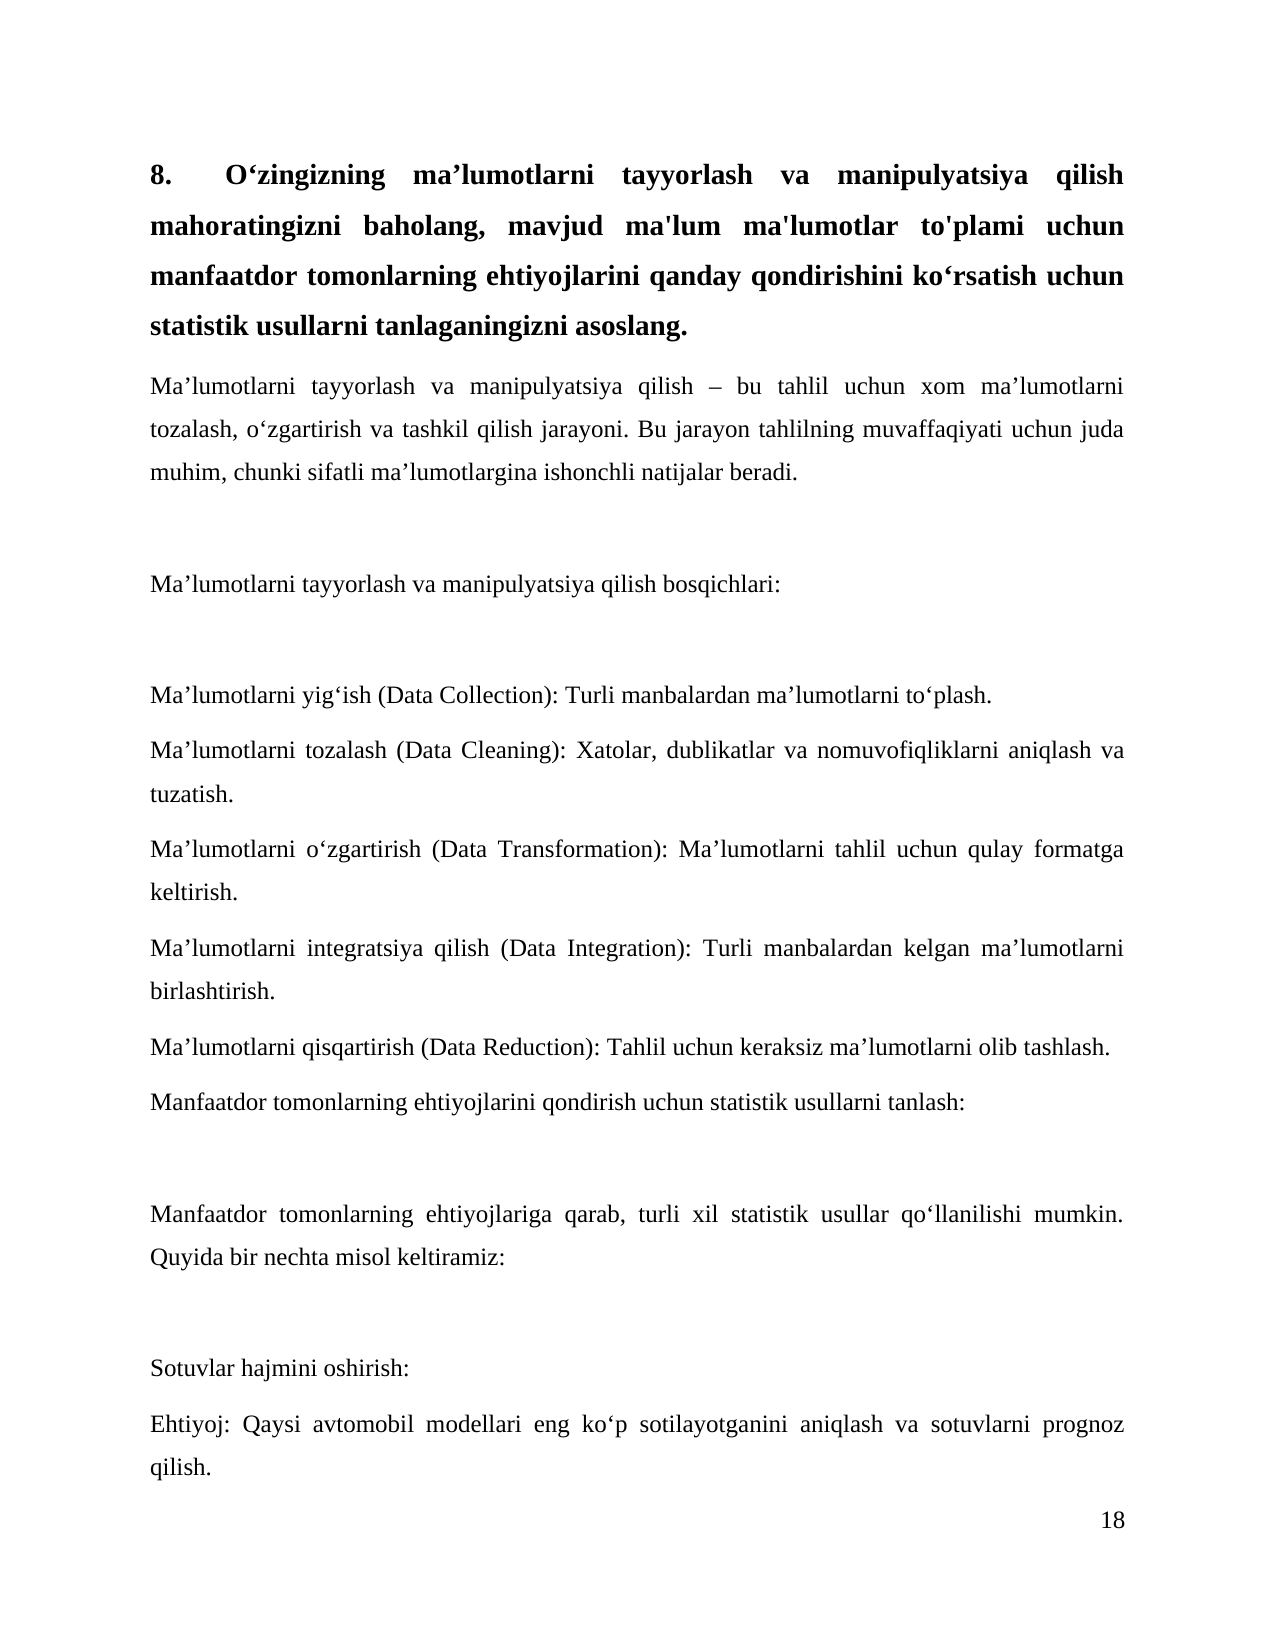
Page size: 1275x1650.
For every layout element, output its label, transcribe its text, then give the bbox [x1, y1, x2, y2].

text Ma’lumotlarni tayyorlash va manipulyatsiya qilish bosqichlari: [150, 569, 1125, 597]
text Ehtiyoj: Qaysi avtomobil modellari eng ko‘p sotilayotganini aniqlash va sotuvlarni prognoz qilish. [150, 1409, 1125, 1481]
text Ma’lumotlarni tozalash (Data Cleaning): Xatolar, dublikatlar va nomuvofiqliklarni aniqlash va tuzatish. [150, 736, 1125, 807]
text Ma’lumotlarni tayyorlash va manipulyatsiya qilish – bu tahlil uchun xom ma’lumotlarni tozalash, o‘zgartirish va tashkil qilish jarayoni. Bu jarayon tahlilning muvaffaqiyati uchun juda muhim, chunki sifatli ma’lumotlargina ishonchli natijalar beradi. [150, 371, 1125, 486]
text 8. O‘zingizning ma’lumotlarni tayyorlash va manipulyatsiya qilish mahoratingizni baholang, mavjud ma'lum ma'lumotlar to'plami uchun manfaatdor tomonlarning ehtiyojlarini qanday qondirishini ko‘rsatish uchun statistik usullarni tanlaganingizni asoslang. [150, 157, 1125, 342]
text Ma’lumotlarni integratsiya qilish (Data Integration): Turli manbalardan kelgan ma’lumotlarni birlashtirish. [150, 933, 1125, 1005]
text Ma’lumotlarni yig‘ish (Data Collection): Turli manbalardan ma’lumotlarni to‘plash. [150, 680, 1125, 709]
text Ma’lumotlarni o‘zgartirish (Data Transformation): Ma’lumotlarni tahlil uchun qulay formatga keltirish. [150, 834, 1125, 906]
text Ma’lumotlarni qisqartirish (Data Reduction): Tahlil uchun keraksiz ma’lumotlarni olib tashlash. [150, 1032, 1125, 1061]
text Manfaatdor tomonlarning ehtiyojlariga qarab, turli xil statistik usullar qo‘llanilishi mumkin. Quyida bir nechta misol keltiramiz: [150, 1199, 1125, 1271]
text Sotuvlar hajmini oshirish: [150, 1353, 1125, 1382]
text Manfaatdor tomonlarning ehtiyojlarini qondirish uchun statistik usullarni tanlash: [150, 1087, 1125, 1116]
